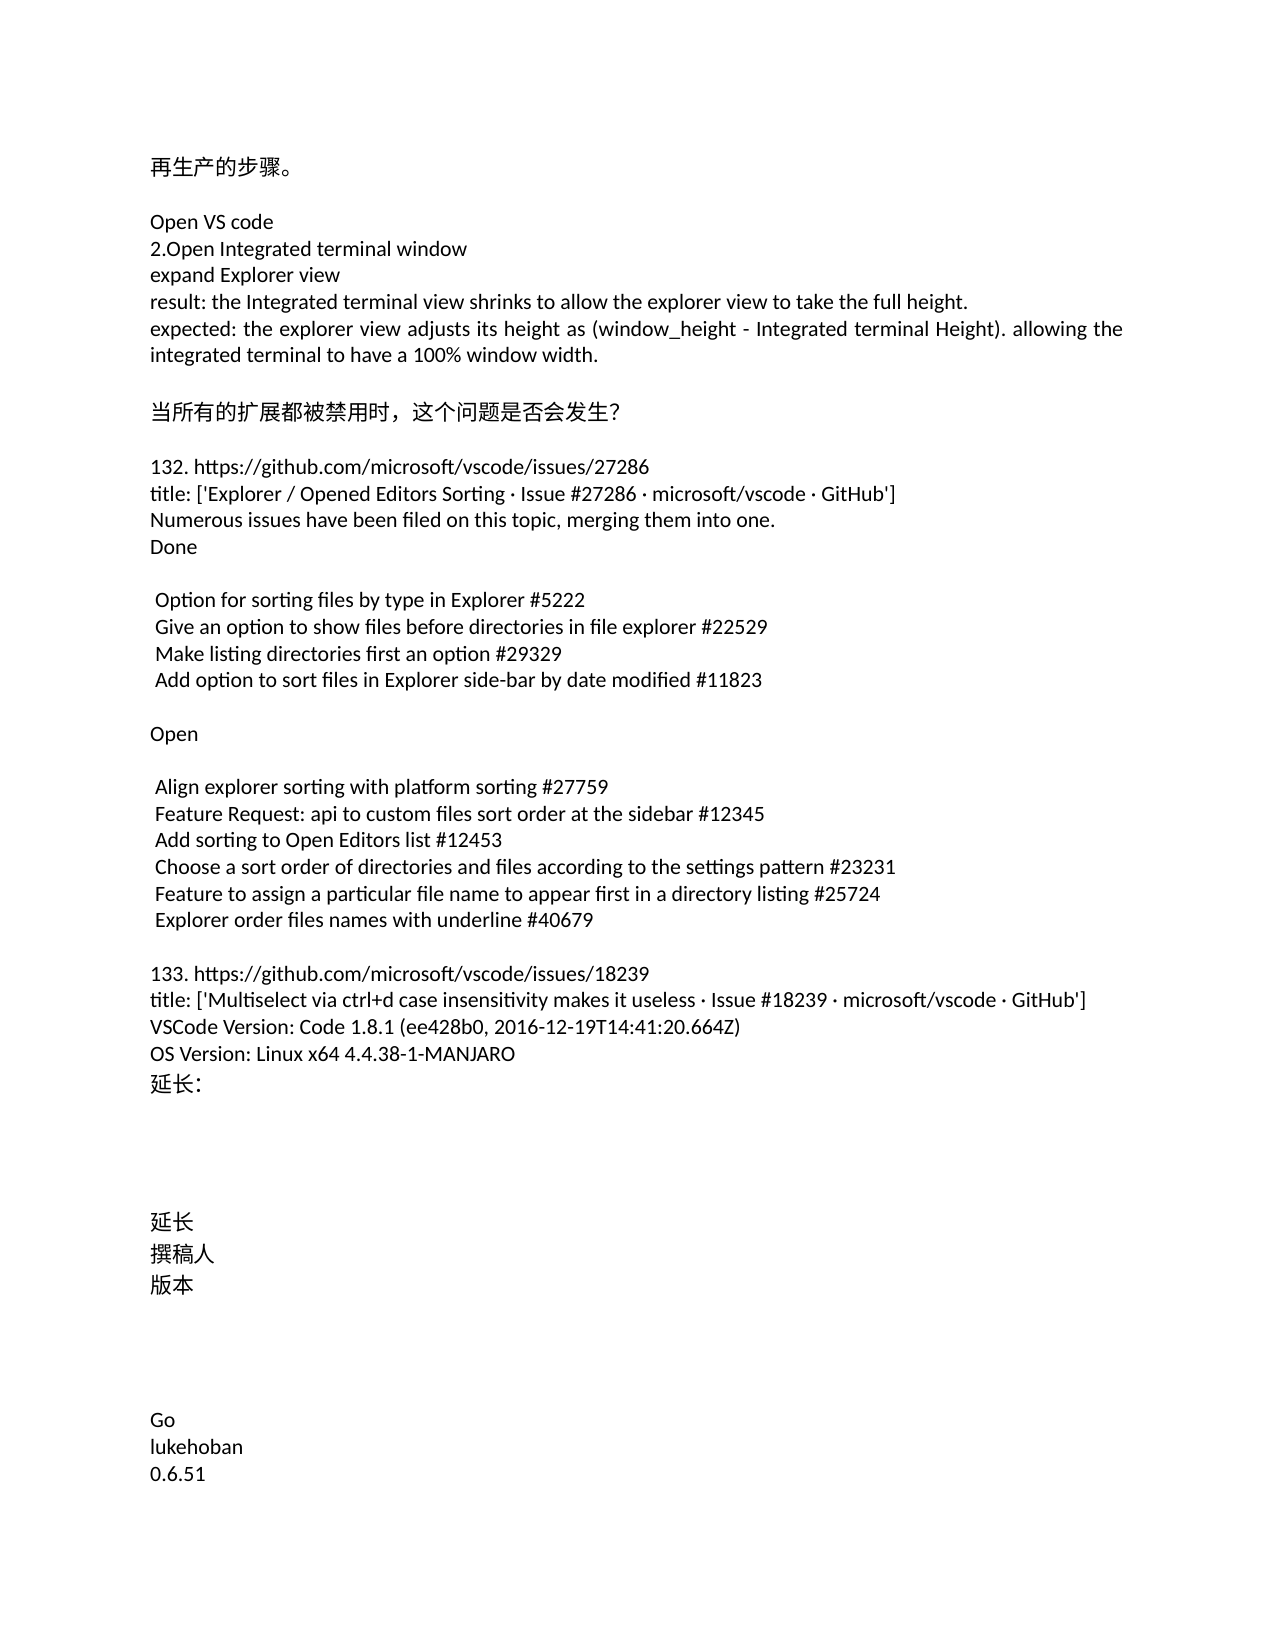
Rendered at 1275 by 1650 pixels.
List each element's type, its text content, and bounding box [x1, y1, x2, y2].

text Feature Request: api to custom files sort order at the sidebar #12345 [150, 800, 1125, 827]
text expand Explorer view [150, 262, 1125, 288]
text 版本 [150, 1268, 1125, 1300]
text Open VS code [150, 208, 1125, 235]
text 2.Open Integrated terminal window [150, 235, 1125, 262]
text Feature to assign a particular file name to appear first in a directory listing #25724 [150, 880, 1125, 907]
text VSCode Version: Code 1.8.1 (ee428b0, 2016-12-19T14:41:20.664Z) [150, 1013, 1125, 1040]
text Add sorting to Open Editors list #12453 [150, 827, 1125, 853]
text 延长： [150, 1067, 1125, 1098]
text expected: the explorer view adjusts its height as (window_height - Integrated terminal Height). allowing the integrated terminal to have a 100% window width. [150, 315, 1125, 368]
text Done [150, 533, 1125, 560]
text title: ['Multiselect via ctrl+d case insensitivity makes it useless · Issue #18239 · microsoft/vscode · GitHub'] [150, 987, 1125, 1013]
text 再生产的步骤。 [150, 150, 1125, 182]
text Explorer order files names with underline #40679 [150, 907, 1125, 933]
text Make listing directories first an option #29329 [150, 640, 1125, 667]
text Option for sorting files by type in Explorer #5222 [150, 587, 1125, 613]
text 撰稿人 [150, 1237, 1125, 1268]
text 0.6.51 [150, 1460, 1125, 1487]
text 132. https://github.com/microsoft/vscode/issues/27286 [150, 453, 1125, 480]
text OS Version: Linux x64 4.4.38-1-MANJARO [150, 1040, 1125, 1067]
text Add option to sort files in Explorer side-bar by date modified #11823 [150, 667, 1125, 693]
text Numerous issues have been filed on this topic, merging them into one. [150, 507, 1125, 533]
text 当所有的扩展都被禁用时，这个问题是否会发生？ [150, 395, 1125, 427]
text Align explorer sorting with platform sorting #27759 [150, 773, 1125, 800]
text 133. https://github.com/microsoft/vscode/issues/18239 [150, 960, 1125, 987]
text result: the Integrated terminal view shrinks to allow the explorer view to take the full height. [150, 288, 1125, 315]
text Choose a sort order of directories and files according to the settings pattern #23231 [150, 853, 1125, 880]
text title: ['Explorer / Opened Editors Sorting · Issue #27286 · microsoft/vscode · GitHub'] [150, 480, 1125, 507]
text lukehoban [150, 1433, 1125, 1460]
text Open [150, 720, 1125, 747]
text 延长 [150, 1205, 1125, 1237]
text Give an option to show files before directories in file explorer #22529 [150, 613, 1125, 640]
text Go [150, 1407, 1125, 1433]
